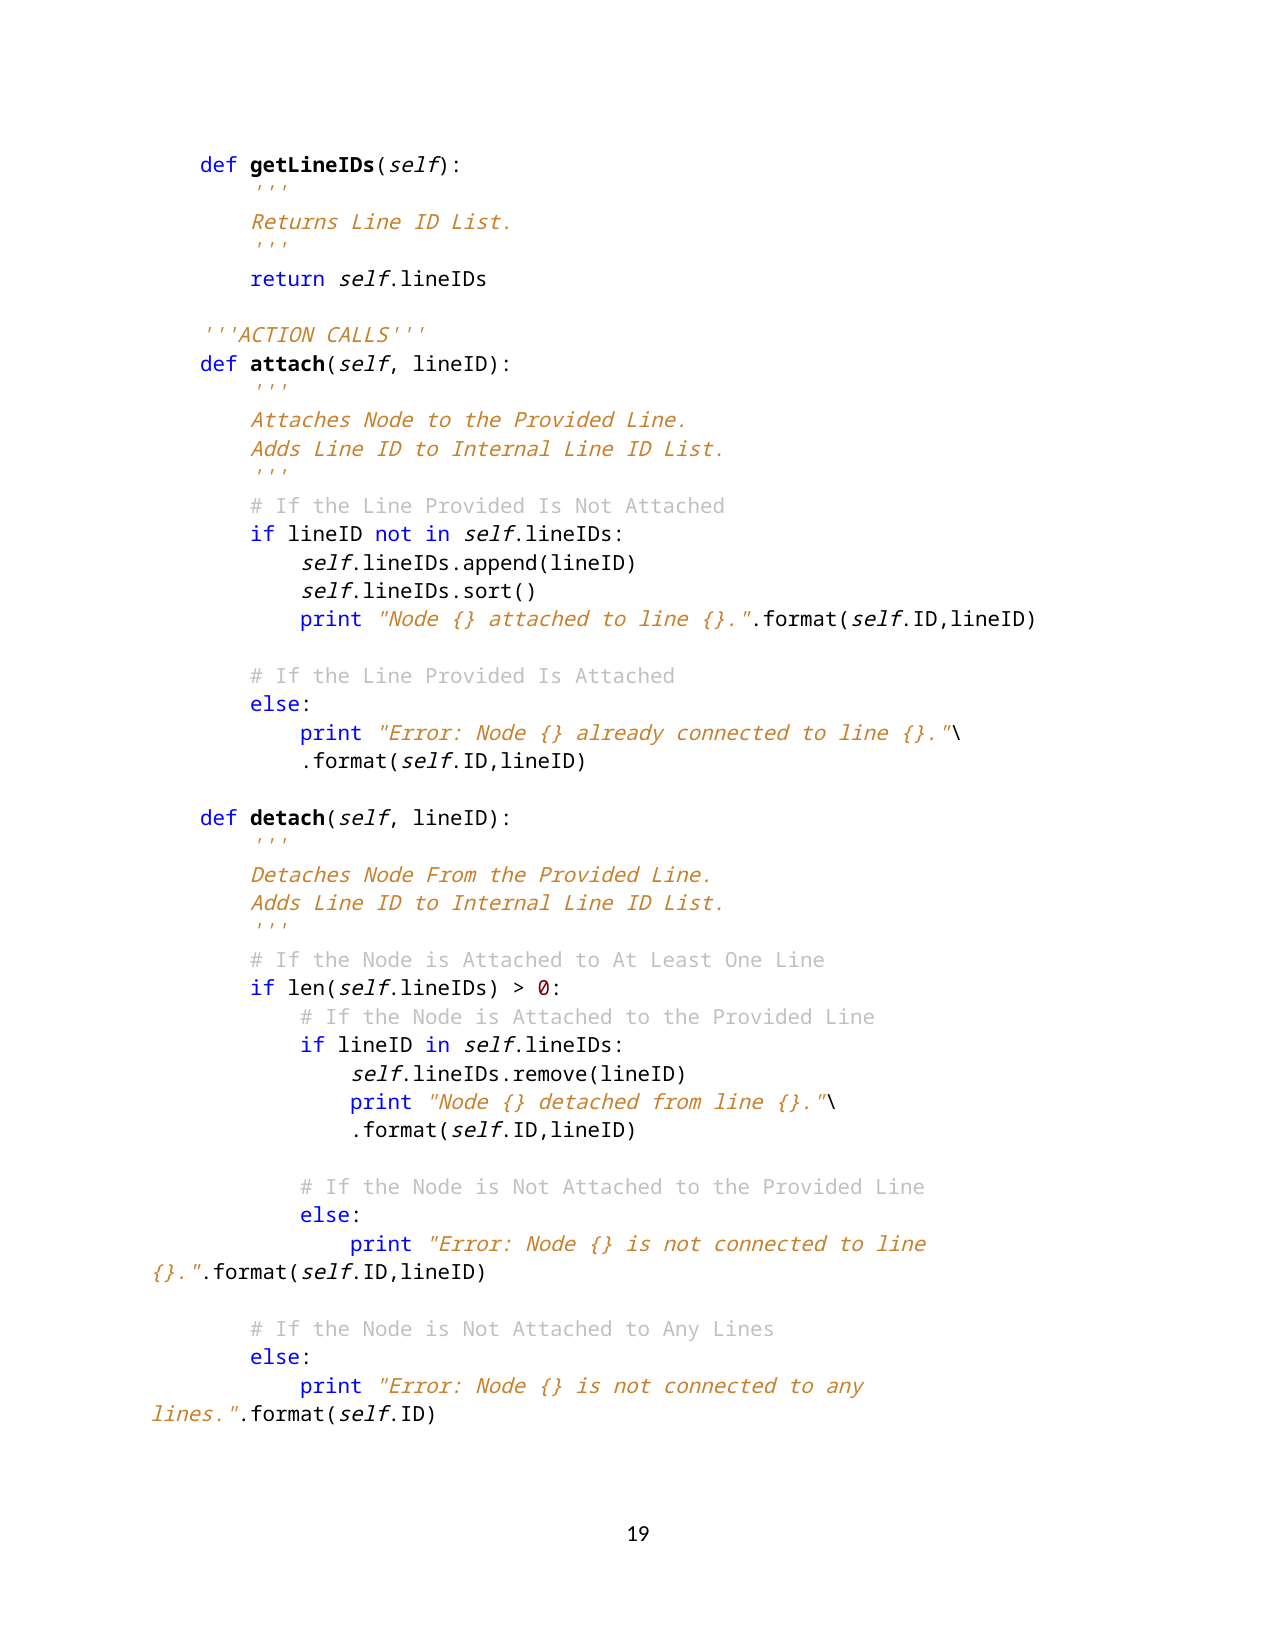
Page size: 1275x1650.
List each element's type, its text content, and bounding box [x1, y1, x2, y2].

text self.lineIDs.remove(lineID) [150, 1059, 1125, 1087]
text print "Node {} attached to line {}.".format(self.ID,lineID) [150, 604, 1125, 633]
text def attach(self, lineID): [150, 349, 1125, 377]
text # If the Node is Attached to At Least One Line [150, 945, 1125, 973]
text Returns Line ID List. [150, 207, 1125, 235]
text # If the Node is Attached to the Provided Line [150, 1002, 1125, 1030]
text # If the Line Provided Is Not Attached [150, 491, 1125, 519]
text print "Error: Node {} is not connected to line {}.".format(self.ID,lineID) [150, 1229, 1125, 1286]
text print "Error: Node {} is not connected to any lines.".format(self.ID) [150, 1371, 1125, 1428]
text Adds Line ID to Internal Line ID List. [150, 888, 1125, 917]
text return self.lineIDs [150, 264, 1125, 292]
text else: [150, 1201, 1125, 1229]
text ''' [150, 831, 1125, 860]
text ''' [150, 235, 1125, 264]
text print "Error: Node {} already connected to line {}."\ [150, 718, 1125, 746]
text Detaches Node From the Provided Line. [150, 860, 1125, 888]
text .format(self.ID,lineID) [150, 746, 1125, 775]
text ''' [150, 377, 1125, 406]
text # If the Node is Not Attached to Any Lines [150, 1314, 1125, 1342]
text print "Node {} detached from line {}."\ [150, 1087, 1125, 1116]
text ''' [150, 917, 1125, 945]
text ''' [150, 178, 1125, 207]
text if len(self.lineIDs) > 0: [150, 973, 1125, 1002]
text def getLineIDs(self): [150, 150, 1125, 178]
text else: [150, 1342, 1125, 1371]
text Attaches Node to the Provided Line. [150, 406, 1125, 434]
text self.lineIDs.append(lineID) [150, 548, 1125, 576]
text if lineID not in self.lineIDs: [150, 519, 1125, 548]
text else: [150, 689, 1125, 718]
text Adds Line ID to Internal Line ID List. [150, 434, 1125, 462]
text if lineID in self.lineIDs: [150, 1030, 1125, 1059]
text self.lineIDs.sort() [150, 576, 1125, 604]
text def detach(self, lineID): [150, 803, 1125, 831]
text # If the Node is Not Attached to the Provided Line [150, 1172, 1125, 1201]
text '''ACTION CALLS''' [150, 320, 1125, 349]
text # If the Line Provided Is Attached [150, 661, 1125, 689]
text .format(self.ID,lineID) [150, 1116, 1125, 1144]
text ''' [150, 462, 1125, 491]
